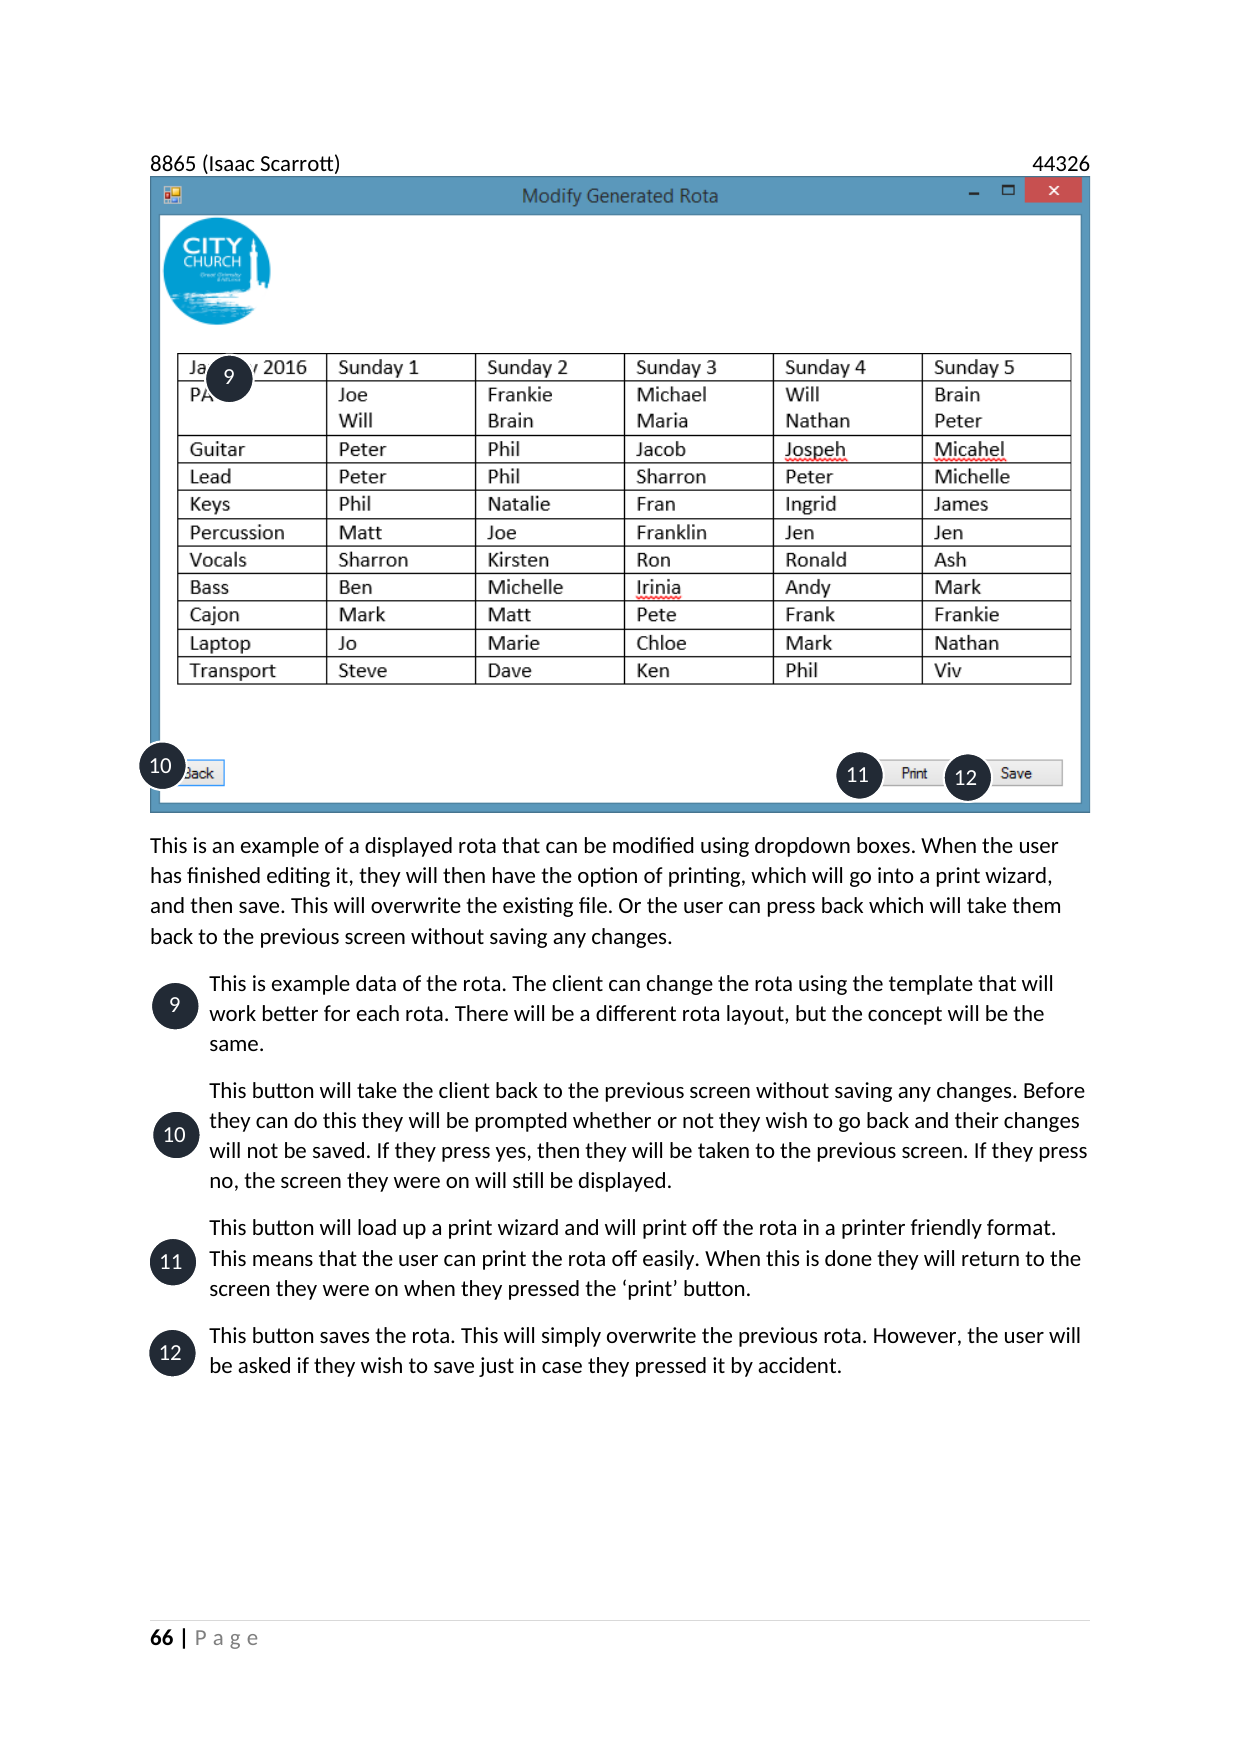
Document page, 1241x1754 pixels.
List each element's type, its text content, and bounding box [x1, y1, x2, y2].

text This button will take the client back to the previous screen without saving any changes. Before they can do this they will be prompted whether or not they wish to go back and their changes will not be saved. If they press yes, then they will be taken to the previous screen. If they press no, the screen they were on will still be displayed. [209, 1076, 1090, 1195]
text This button saves the rota. This will simply overwrite the previous rota. However, the user will be asked if they wish to save just in case they pressed it by accident. [209, 1321, 1090, 1379]
text This button will load up a print wizard and will print off the rota in a printer friendly format. This means that the user can print the rota off easily. When this is done they will return to the screen they were on when they pressed the ‘print’ button. [209, 1213, 1090, 1302]
picture [150, 176, 1091, 813]
text This is an example of a displayed rota that can be modified using dropdown boxes. When the user has finished editing it, they will then have the option of printing, which will go into a print wizard, and then save. This will overwrite the existing file. Or the user can press back which will take them back to the previous screen without saving any changes. [150, 831, 1090, 950]
text This is example data of the rota. The client can change the rota using the template that will work better for each rota. There will be a different rota layout, but the concept will be the same. [209, 969, 1090, 1057]
